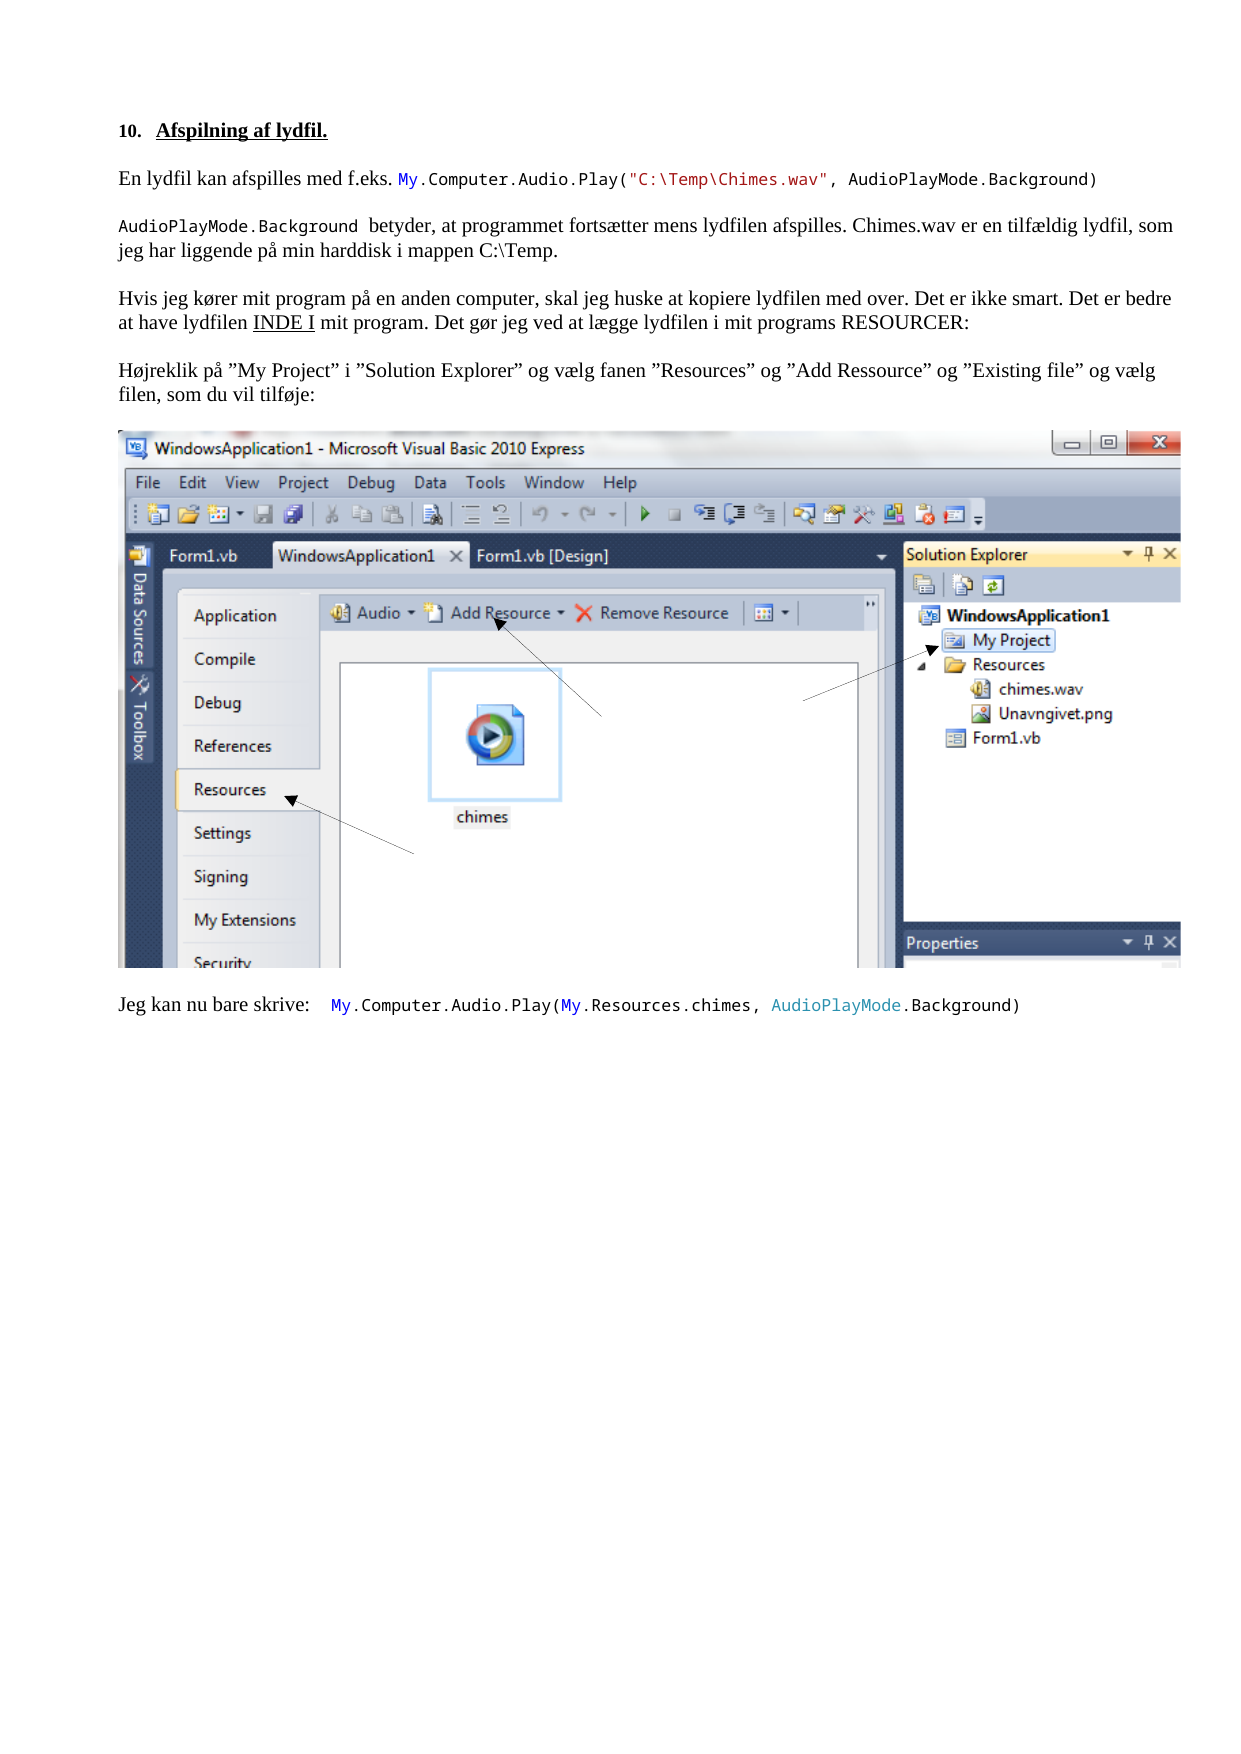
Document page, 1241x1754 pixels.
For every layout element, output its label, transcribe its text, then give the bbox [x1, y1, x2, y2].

text Højreklik på ”My Project” i ”Solution Explorer” og vælg fanen ”Resources” og ”Add Ressource” og ”Existing file” og vælg filen, som du vil tilføje: [118, 358, 1181, 406]
text AudioPlayMode.Background betyder, at programmet fortsætter mens lydfilen afspilles. Chimes.wav er en tilfældig lydfil, som jeg har liggende på min harddisk i mappen C:\Temp. [118, 213, 1181, 262]
text Jeg kan nu bare skrive: My.Computer.Audio.Play(My.Resources.chimes, AudioPlayMode.Background) [118, 992, 1181, 1016]
picture [118, 430, 1181, 968]
text Hvis jeg kører mit program på en anden computer, skal jeg huske at kopiere lydfilen med over. Det er ikke smart. Det er bedre at have lydfilen INDE I mit program. Det gør jeg ved at lægge lydfilen i mit programs RESOURCER: [118, 286, 1181, 334]
list Afspilning af lydfil. [118, 118, 1181, 142]
text En lydfil kan afspilles med f.eks. My.Computer.Audio.Play("C:\Temp\Chimes.wav", AudioPlayMode.Background) [118, 166, 1181, 191]
